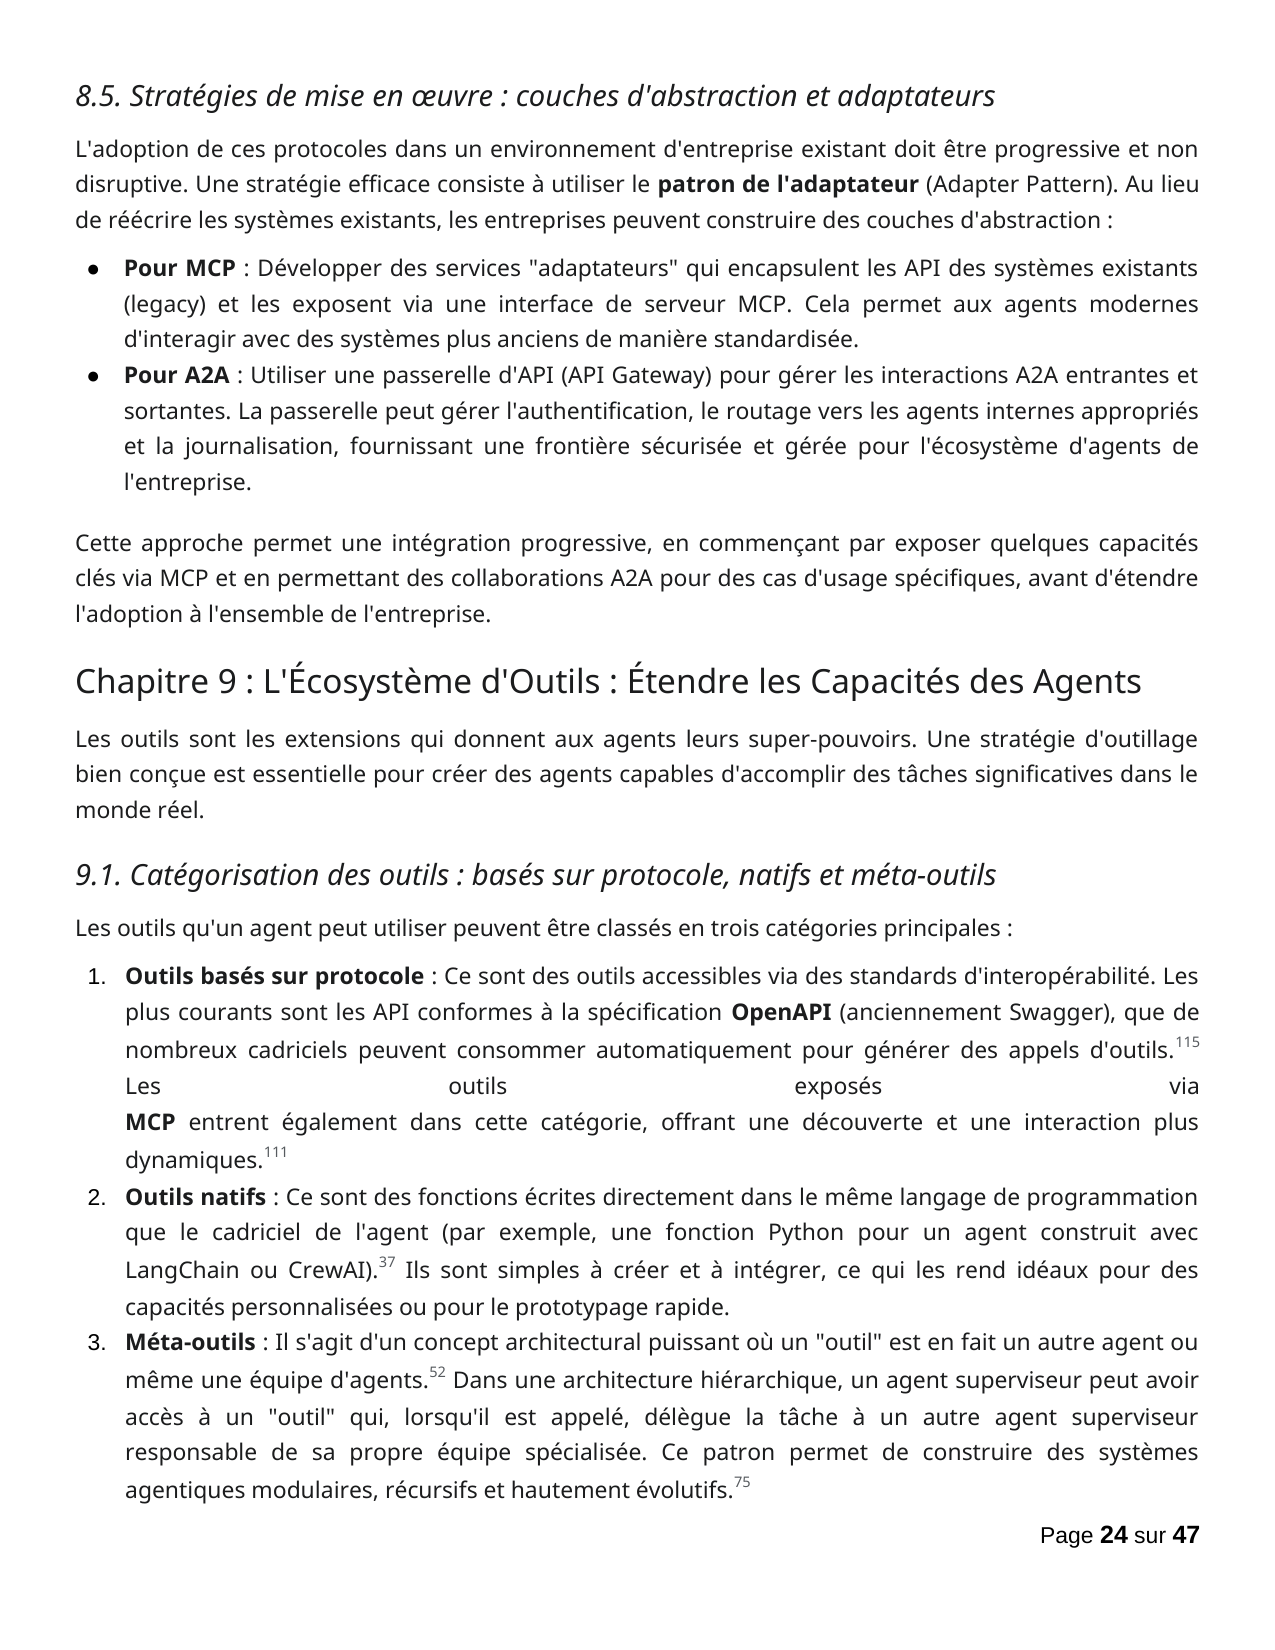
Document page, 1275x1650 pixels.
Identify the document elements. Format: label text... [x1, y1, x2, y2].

subtitle 9.1. Catégorisation des outils : basés sur protocole, natifs et méta-outils [75, 854, 1200, 894]
text Cette approche permet une intégration progressive, en commençant par exposer quelques capacités clés via MCP et en permettant des collaborations A2A pour des cas d'usage spécifiques, avant d'étendre l'adoption à l'ensemble de l'entreprise. [75, 526, 1200, 629]
subtitle Chapitre 9 : L'Écosystème d'Outils : Étendre les Capacités des Agents [75, 658, 1200, 704]
subtitle 8.5. Stratégies de mise en œuvre : couches d'abstraction et adaptateurs [75, 75, 1200, 115]
text Les outils sont les extensions qui donnent aux agents leurs super-pouvoirs. Une stratégie d'outillage bien conçue est essentielle pour créer des agents capables d'accomplir des tâches significatives dans le monde réel. [75, 723, 1200, 825]
list Outils natifs : Ce sont des fonctions écrites directement dans le même langage de programmation que le cadriciel de l'agent (par exemple, une fonction Python pour un agent construit avec LangChain ou CrewAI).37 Ils sont simples à créer et à intégrer, ce qui les rend idéaux pour des capacités personnalisées ou pour le prototypage rapide. [87, 1181, 1200, 1322]
text Les outils qu'un agent peut utiliser peuvent être classés en trois catégories principales : [75, 912, 1200, 943]
text L'adoption de ces protocoles dans un environnement d'entreprise existant doit être progressive et non disruptive. Une stratégie efficace consiste à utiliser le patron de l'adaptateur (Adapter Pattern). Au lieu de réécrire les systèmes existants, les entreprises peuvent construire des couches d'abstraction : [75, 133, 1200, 235]
list Outils basés sur protocole : Ce sont des outils accessibles via des standards d'interopérabilité. Les plus courants sont les API conformes à la spécification OpenAPI (anciennement Swagger), que de nombreux cadriciels peuvent consommer automatiquement pour générer des appels d'outils.115 Les outils exposés via MCP entrent également dans cette catégorie, offrant une découverte et une interaction plus dynamiques.111 [87, 960, 1200, 1176]
list Pour A2A : Utiliser une passerelle d'API (API Gateway) pour gérer les interactions A2A entrantes et sortantes. La passerelle peut gérer l'authentification, le routage vers les agents internes appropriés et la journalisation, fournissant une frontière sécurisée et gérée pour l'écosystème d'agents de l'entreprise. [86, 359, 1200, 497]
list Méta-outils : Il s'agit d'un concept architectural puissant où un "outil" est en fait un autre agent ou même une équipe d'agents.52 Dans une architecture hiérarchique, un agent superviseur peut avoir accès à un "outil" qui, lorsqu'il est appelé, délègue la tâche à un autre agent superviseur responsable de sa propre équipe spécialisée. Ce patron permet de construire des systèmes agentiques modulaires, récursifs et hautement évolutifs.75 [87, 1326, 1200, 1506]
list Pour MCP : Développer des services "adaptateurs" qui encapsulent les API des systèmes existants (legacy) et les exposent via une interface de serveur MCP. Cela permet aux agents modernes d'interagir avec des systèmes plus anciens de manière standardisée. [86, 252, 1200, 354]
